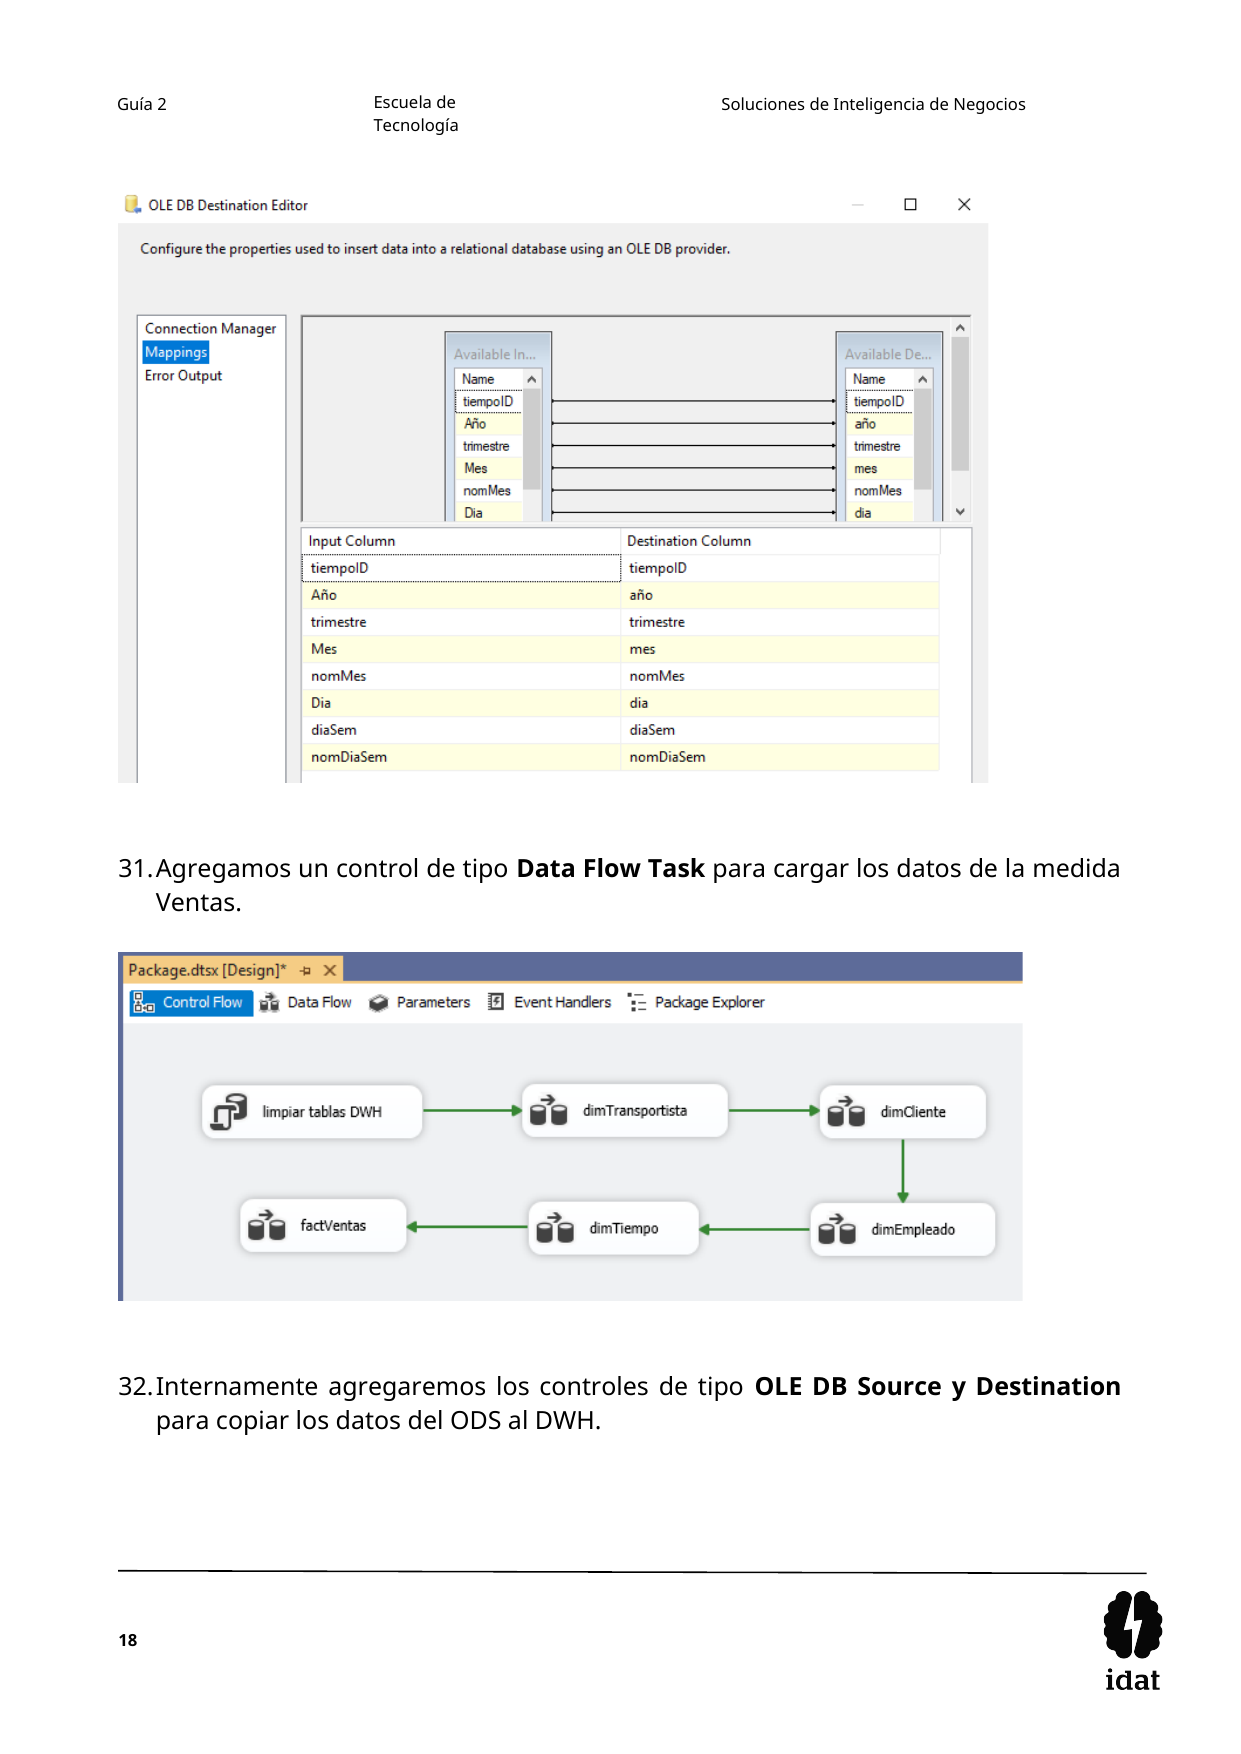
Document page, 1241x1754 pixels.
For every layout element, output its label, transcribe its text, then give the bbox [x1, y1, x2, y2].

list Agregamos un control de tipo Data Flow Task para cargar los datos de la medida Ventas. [118, 851, 1122, 919]
picture [1103, 1591, 1163, 1690]
list Internamente agregaremos los controles de tipo OLE DB Source y Destination para copiar los datos del ODS al DWH. [118, 1369, 1122, 1437]
picture [118, 188, 989, 783]
picture [118, 952, 1023, 1301]
